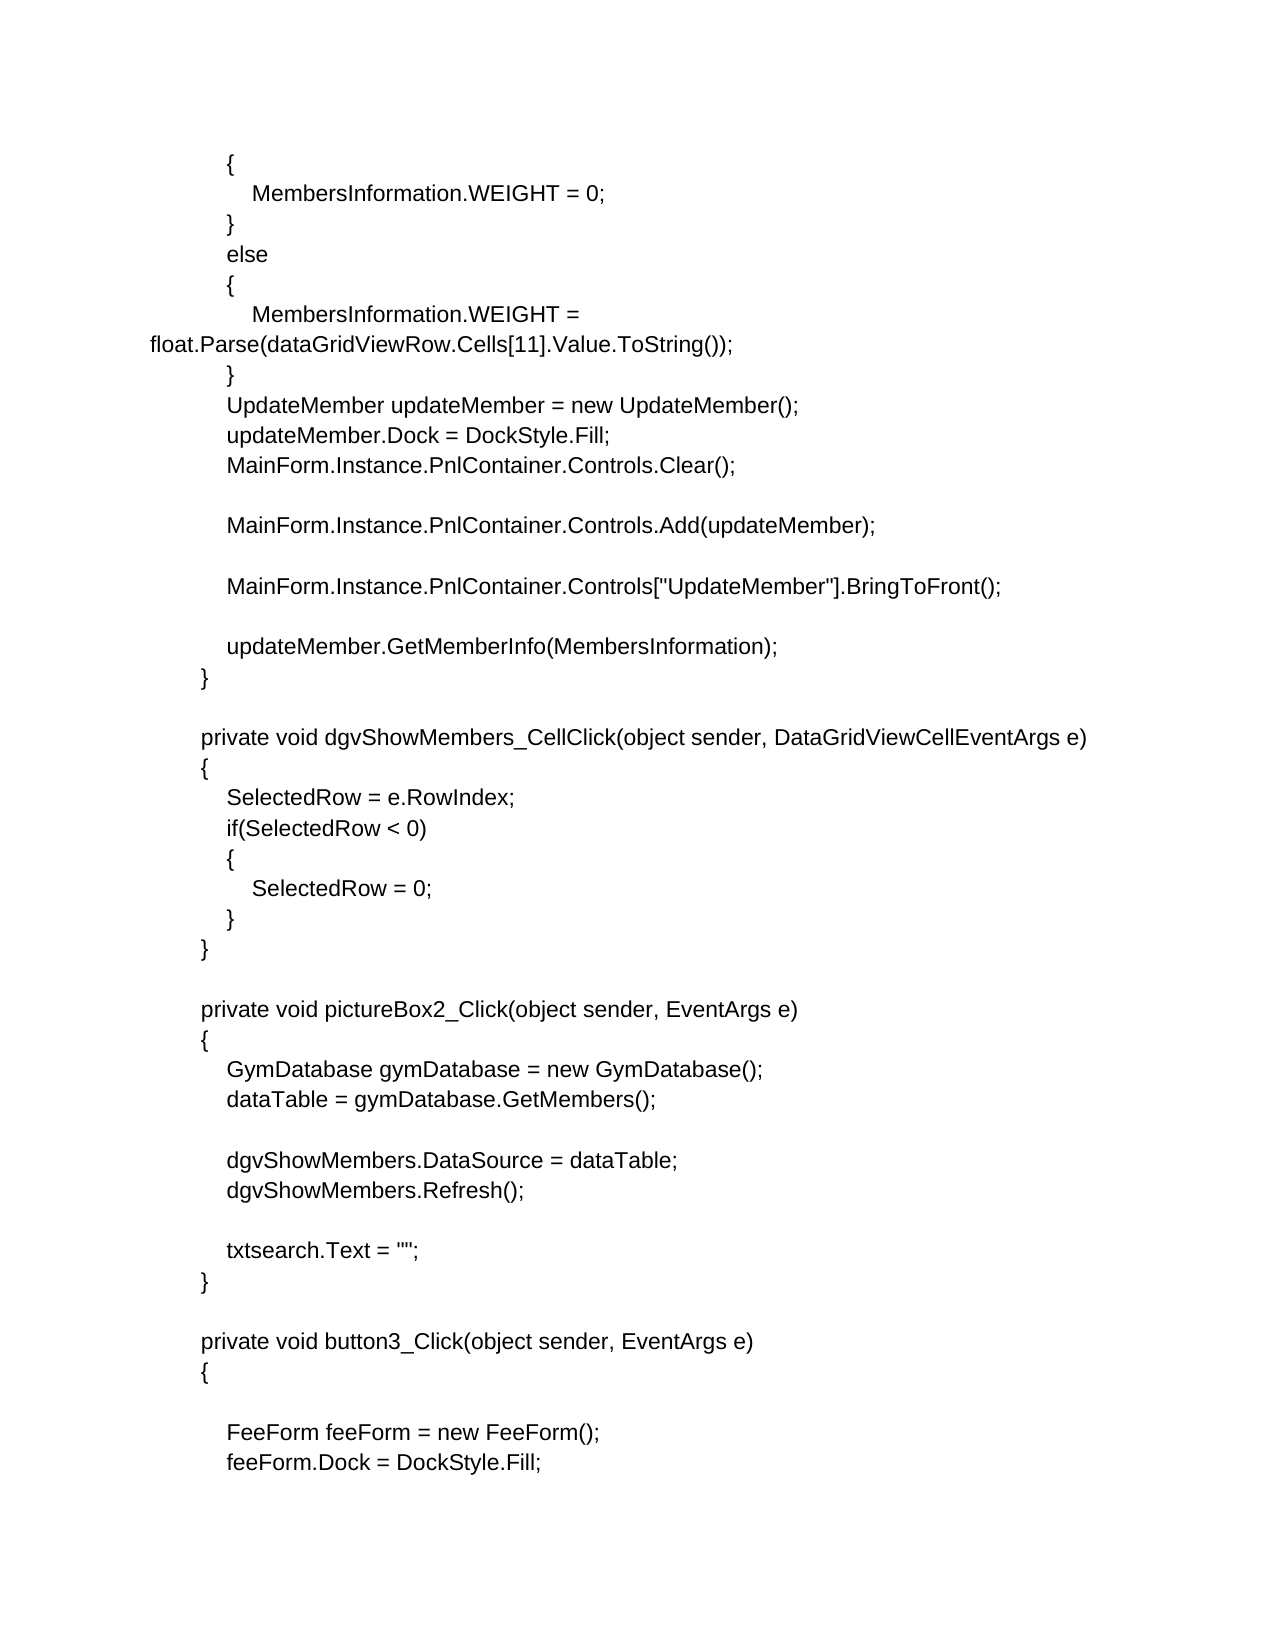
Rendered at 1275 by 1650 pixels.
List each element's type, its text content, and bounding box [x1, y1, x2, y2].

text SelectedRow = e.RowIndex; [150, 784, 1125, 811]
text { [150, 845, 1125, 871]
text updateMember.Dock = DockStyle.Fill; [150, 422, 1125, 448]
text } [150, 210, 1125, 237]
text UpdateMember updateMember = new UpdateMember(); [150, 392, 1125, 418]
text if(SelectedRow < 0) [150, 814, 1125, 841]
text FeeForm feeForm = new FeeForm(); [150, 1419, 1125, 1445]
text } [150, 361, 1125, 388]
text SelectedRow = 0; [150, 875, 1125, 901]
text } [150, 935, 1125, 962]
text { [150, 271, 1125, 297]
text { [150, 150, 1125, 176]
text else [150, 241, 1125, 267]
text MembersInformation.WEIGHT = float.Parse(dataGridViewRow.Cells[11].Value.ToString()); [150, 301, 1125, 358]
text updateMember.GetMemberInfo(MembersInformation); [150, 633, 1125, 660]
text private void pictureBox2_Click(object sender, EventArgs e) [150, 996, 1125, 1022]
text } [150, 905, 1125, 932]
text dataTable = gymDatabase.GetMembers(); [150, 1086, 1125, 1113]
text txtsearch.Text = ""; [150, 1237, 1125, 1264]
text feeForm.Dock = DockStyle.Fill; [150, 1449, 1125, 1475]
text } [150, 663, 1125, 690]
text { [150, 1026, 1125, 1052]
text MainForm.Instance.PnlContainer.Controls.Clear(); [150, 452, 1125, 478]
text MainForm.Instance.PnlContainer.Controls["UpdateMember"].BringToFront(); [150, 573, 1125, 599]
text private void dgvShowMembers_CellClick(object sender, DataGridViewCellEventArgs e) [150, 724, 1125, 750]
text dgvShowMembers.Refresh(); [150, 1177, 1125, 1203]
text } [150, 1268, 1125, 1294]
text dgvShowMembers.DataSource = dataTable; [150, 1147, 1125, 1173]
text GymDatabase gymDatabase = new GymDatabase(); [150, 1056, 1125, 1083]
text private void button3_Click(object sender, EventArgs e) [150, 1328, 1125, 1354]
text MembersInformation.WEIGHT = 0; [150, 180, 1125, 207]
text { [150, 754, 1125, 781]
text MainForm.Instance.PnlContainer.Controls.Add(updateMember); [150, 512, 1125, 539]
text { [150, 1358, 1125, 1385]
